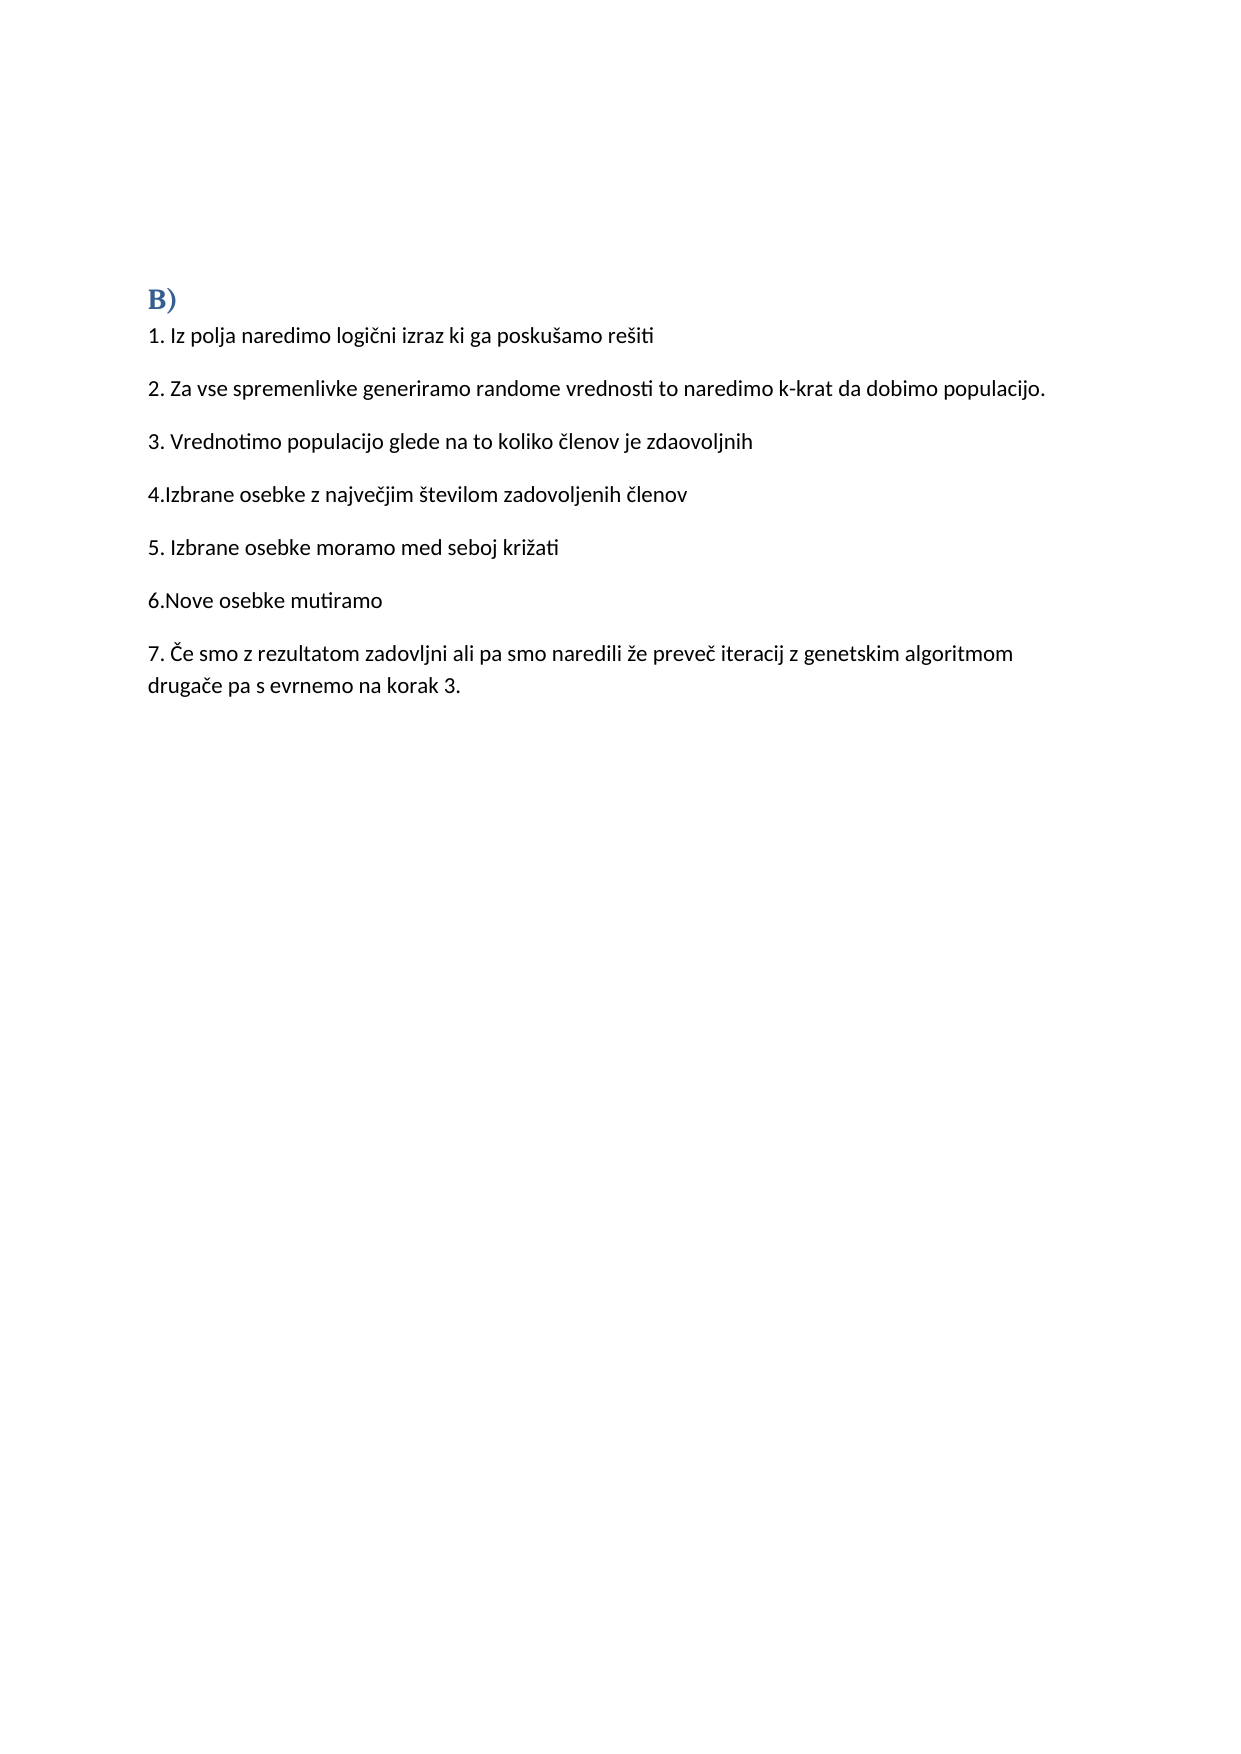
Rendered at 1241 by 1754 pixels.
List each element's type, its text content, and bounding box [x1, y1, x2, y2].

text 3. Vrednotimo populacijo glede na to koliko členov je zdaovoljnih [148, 427, 1093, 455]
subtitle B) [148, 283, 1093, 316]
text 7. Če smo z rezultatom zadovljni ali pa smo naredili že preveč iteracij z genetskim algoritmom drugače pa s evrnemo na korak 3. [148, 639, 1093, 700]
text 2. Za vse spremenlivke generiramo randome vrednosti to naredimo k-krat da dobimo populacijo. [148, 374, 1093, 402]
text 1. Iz polja naredimo logični izraz ki ga poskušamo rešiti [148, 321, 1093, 349]
text 6.Nove osebke mutiramo [148, 586, 1093, 614]
text 4.Izbrane osebke z največjim številom zadovoljenih členov [148, 480, 1093, 508]
text 5. Izbrane osebke moramo med seboj križati [148, 533, 1093, 561]
